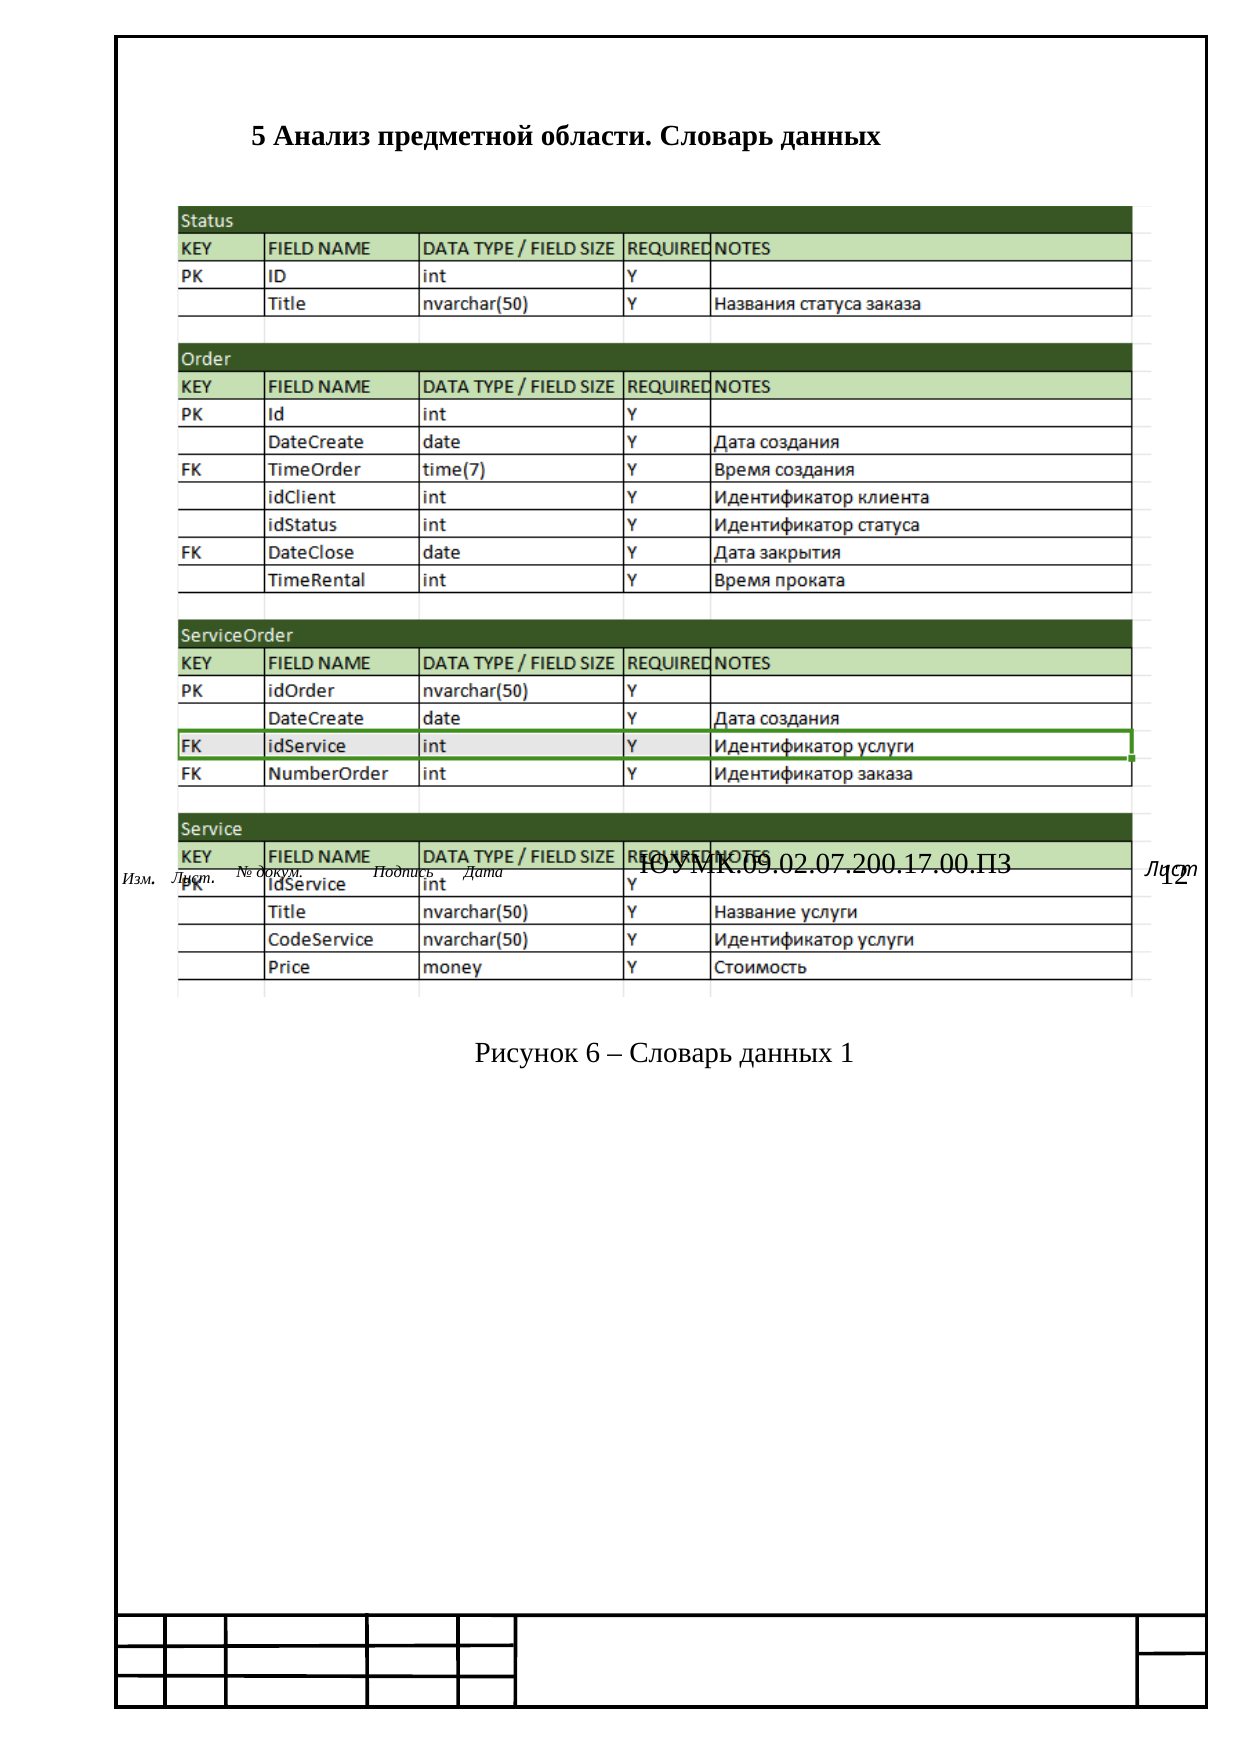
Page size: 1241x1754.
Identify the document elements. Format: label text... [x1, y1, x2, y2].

text Рисунок 6 – Словарь данных 1 [177, 1035, 1152, 1069]
picture [177, 206, 1152, 997]
subtitle 5 Анализ предметной области. Словарь данных [177, 118, 1152, 152]
